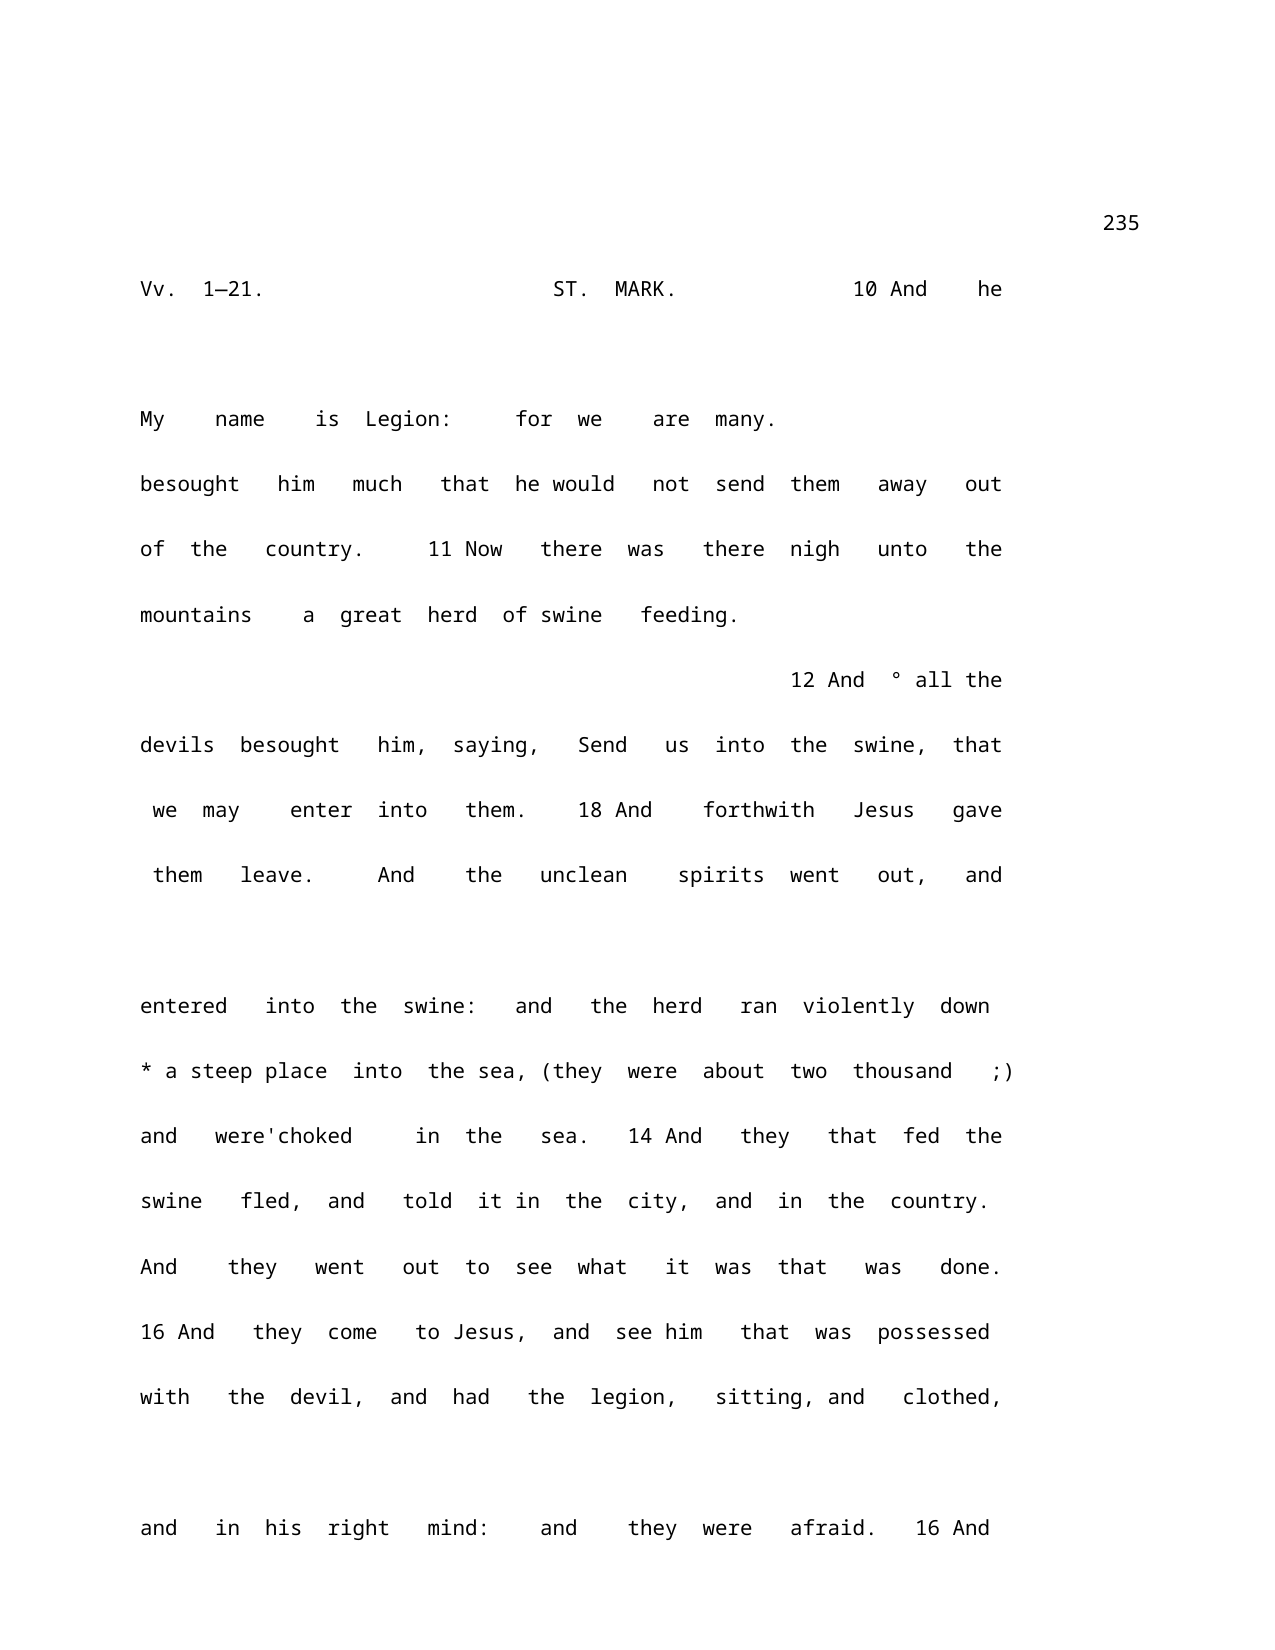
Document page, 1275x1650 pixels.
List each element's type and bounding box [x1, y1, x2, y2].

text [15, 15, 1260, 1606]
